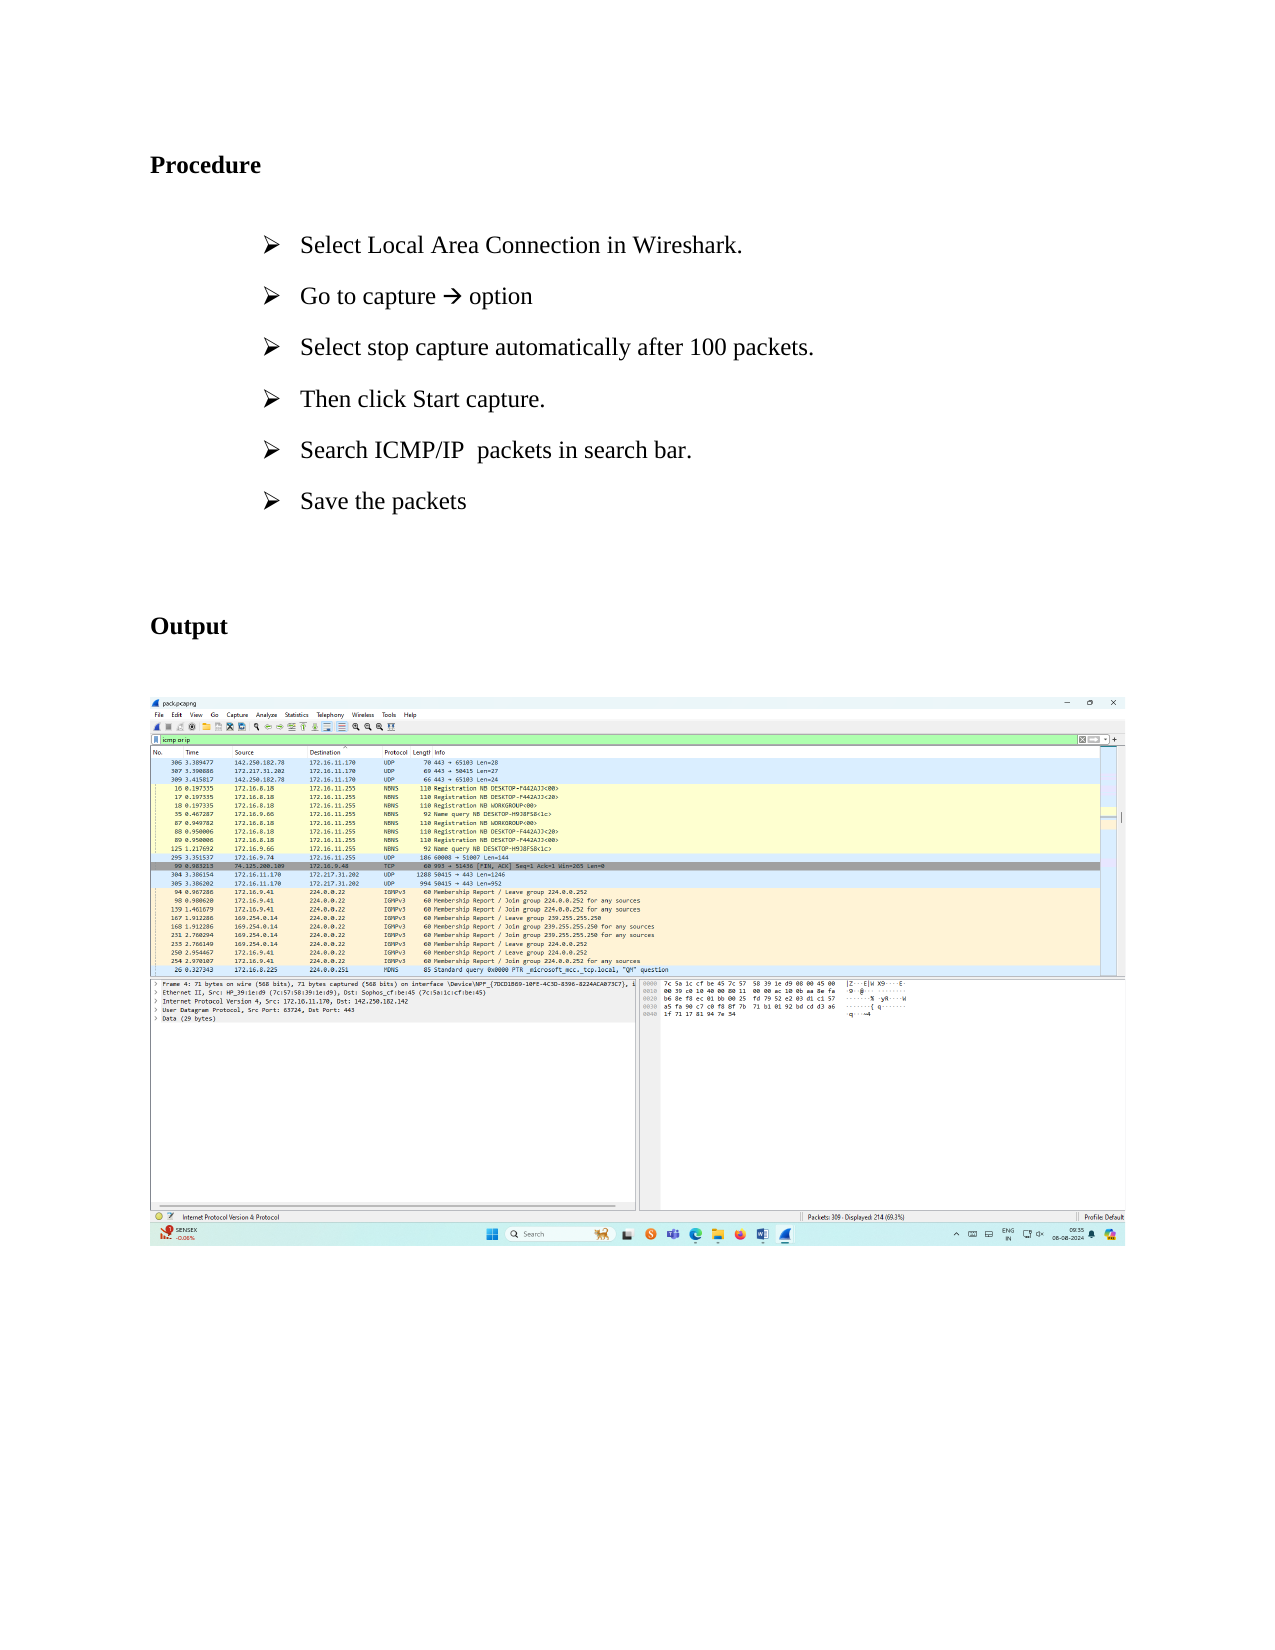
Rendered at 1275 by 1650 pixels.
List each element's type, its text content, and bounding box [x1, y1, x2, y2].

list Search ICMP/IP packets in search bar. [262, 421, 1125, 472]
text Output [150, 611, 1125, 639]
list Select Local Area Connection in Wireshark. [262, 216, 1125, 267]
list Select stop capture automatically after 100 packets. [262, 319, 1125, 370]
text Procedure [150, 150, 1125, 179]
list Then click Start capture. [262, 370, 1125, 421]
list Save the packets [262, 472, 1125, 524]
picture [150, 697, 1125, 1246]
list Go to capture 🡪 option [262, 267, 1125, 319]
